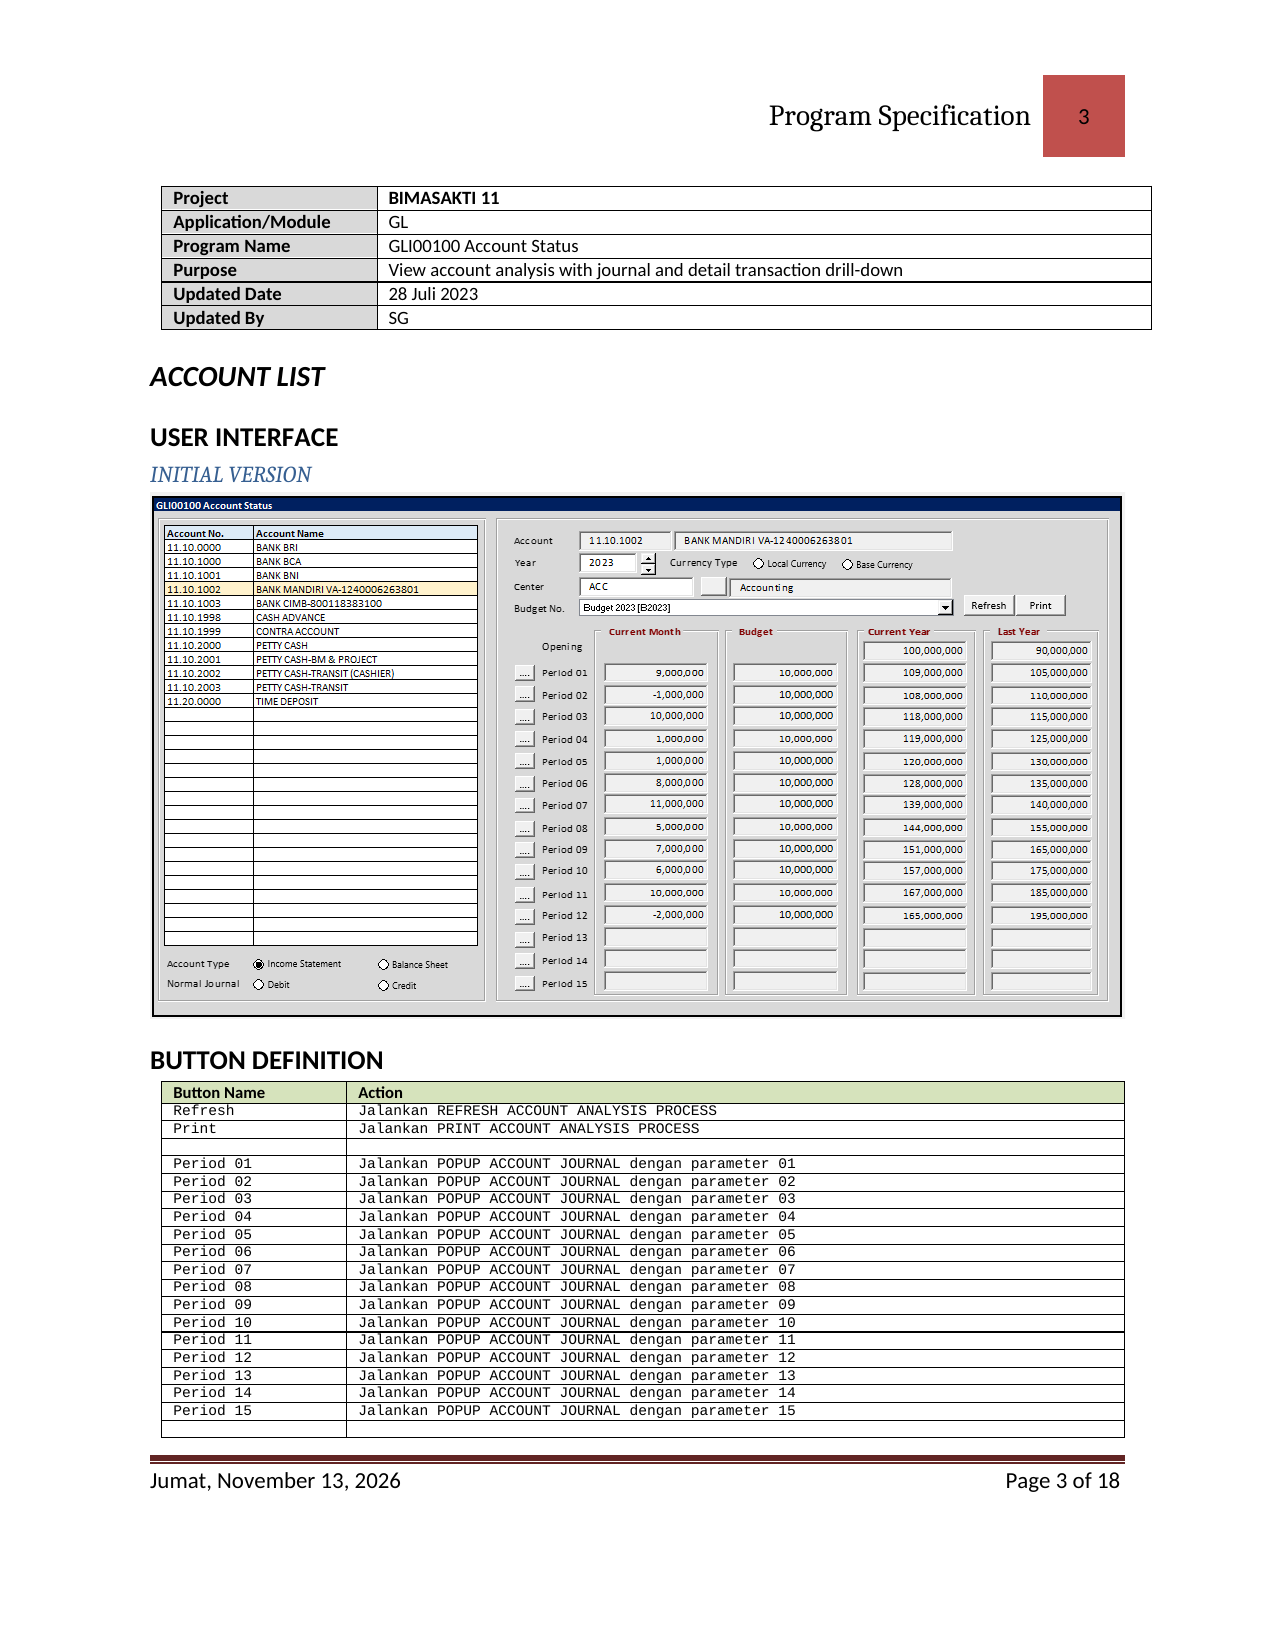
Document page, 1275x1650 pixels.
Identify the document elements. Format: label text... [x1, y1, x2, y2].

table_cell Jalankan POPUP ACCOUNT JOURNAL dengan parameter 13 [347, 1368, 1124, 1384]
table_cell Refresh [162, 1104, 346, 1120]
table_cell Period 02 [162, 1174, 346, 1191]
table_cell Jalankan POPUP ACCOUNT JOURNAL dengan parameter 05 [347, 1227, 1124, 1243]
table_header Button Name [162, 1082, 346, 1103]
table_cell [347, 1421, 1124, 1437]
table_cell [162, 1139, 346, 1155]
table_cell Jalankan POPUP ACCOUNT JOURNAL dengan parameter 03 [347, 1192, 1124, 1208]
table_cell Jalankan POPUP ACCOUNT JOURNAL dengan parameter 12 [347, 1350, 1124, 1367]
table_cell Jalankan POPUP ACCOUNT JOURNAL dengan parameter 06 [347, 1245, 1124, 1261]
table_cell Period 12 [162, 1350, 346, 1367]
table_cell Period 13 [162, 1368, 346, 1384]
table_cell Period 03 [162, 1192, 346, 1208]
subtitle ACCOUNT LIST [150, 358, 1125, 394]
table_cell Jalankan REFRESH ACCOUNT ANALYSIS PROCESS [347, 1104, 1124, 1120]
table_cell Jalankan POPUP ACCOUNT JOURNAL dengan parameter 15 [347, 1403, 1124, 1419]
table_cell Period 11 [162, 1333, 346, 1349]
subtitle BUTTON DEFINITION [150, 1043, 1125, 1076]
table_cell Period 06 [162, 1245, 346, 1261]
table_cell Period 07 [162, 1262, 346, 1279]
table_cell Jalankan POPUP ACCOUNT JOURNAL dengan parameter 04 [347, 1209, 1124, 1226]
table_cell Period 10 [162, 1315, 346, 1331]
table_cell Jalankan POPUP ACCOUNT JOURNAL dengan parameter 10 [347, 1315, 1124, 1331]
table_cell [347, 1139, 1124, 1155]
subtitle INITIAL VERSION [150, 462, 1125, 488]
table_cell Period 04 [162, 1209, 346, 1226]
table_cell Period 09 [162, 1297, 346, 1314]
table_header Action [347, 1082, 1124, 1103]
picture [150, 492, 1125, 1019]
subtitle USER INTERFACE [150, 420, 1125, 453]
table_cell Jalankan POPUP ACCOUNT JOURNAL dengan parameter 08 [347, 1280, 1124, 1296]
table_cell Jalankan POPUP ACCOUNT JOURNAL dengan parameter 07 [347, 1262, 1124, 1279]
table_cell Period 01 [162, 1156, 346, 1173]
table_cell Jalankan POPUP ACCOUNT JOURNAL dengan parameter 09 [347, 1297, 1124, 1314]
table_cell Period 05 [162, 1227, 346, 1243]
table_cell Jalankan POPUP ACCOUNT JOURNAL dengan parameter 14 [347, 1385, 1124, 1402]
table_cell Print [162, 1121, 346, 1138]
table_cell Period 08 [162, 1280, 346, 1296]
table_cell Jalankan POPUP ACCOUNT JOURNAL dengan parameter 11 [347, 1333, 1124, 1349]
table_cell Jalankan PRINT ACCOUNT ANALYSIS PROCESS [347, 1121, 1124, 1138]
table_cell [162, 1421, 346, 1437]
table_cell Period 15 [162, 1403, 346, 1419]
table_cell Jalankan POPUP ACCOUNT JOURNAL dengan parameter 02 [347, 1174, 1124, 1191]
table_cell Jalankan POPUP ACCOUNT JOURNAL dengan parameter 01 [347, 1156, 1124, 1173]
table_cell Period 14 [162, 1385, 346, 1402]
